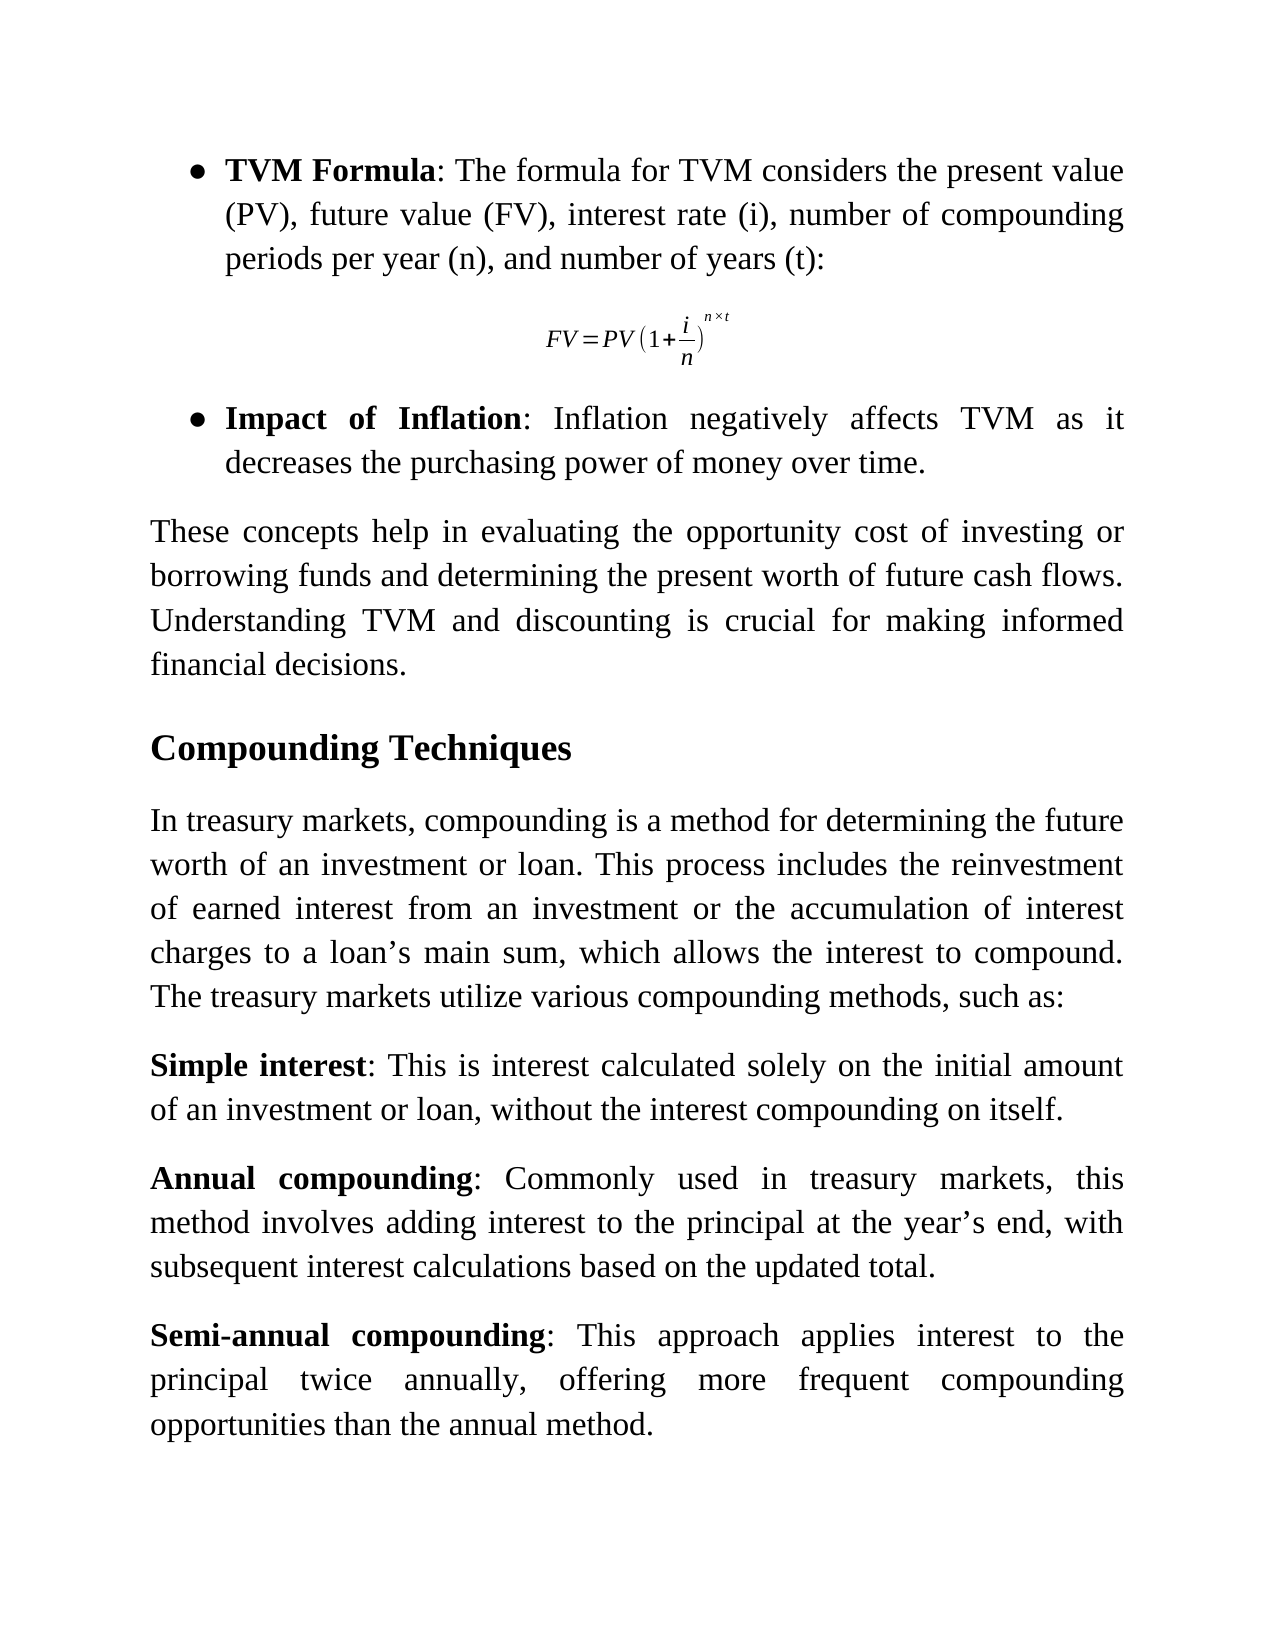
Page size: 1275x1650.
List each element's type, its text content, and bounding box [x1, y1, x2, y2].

list Impact of Inflation: Inflation negatively affects TVM as it decreases the purchasing power of money over time. [187, 398, 1125, 481]
list TVM Formula: The formula for TVM considers the present value (PV), future value (FV), interest rate (i), number of compounding periods per year (n), and number of years (t): [187, 150, 1125, 276]
text Simple interest: This is interest calculated solely on the initial amount of an investment or loan, without the interest compounding on itself. [150, 1045, 1125, 1128]
text Annual compounding: Commonly used in treasury markets, this method involves adding interest to the principal at the year’s end, with subsequent interest calculations based on the updated total. [150, 1158, 1125, 1285]
text In treasury markets, compounding is a method for determining the future worth of an investment or loan. This process includes the reinvestment of earned interest from an investment or the accumulation of interest charges to a loan’s main sum, which allows the interest to compound. The treasury markets utilize various compounding methods, such as: [150, 800, 1125, 1014]
subtitle Compounding Techniques [150, 725, 1125, 768]
text Semi-annual compounding: This approach applies interest to the principal twice annually, offering more frequent compounding opportunities than the annual method. [150, 1316, 1125, 1442]
text These concepts help in evaluating the opportunity cost of investing or borrowing funds and determining the present worth of future cash flows. Understanding TVM and discounting is crucial for making informed financial decisions. [150, 512, 1125, 682]
